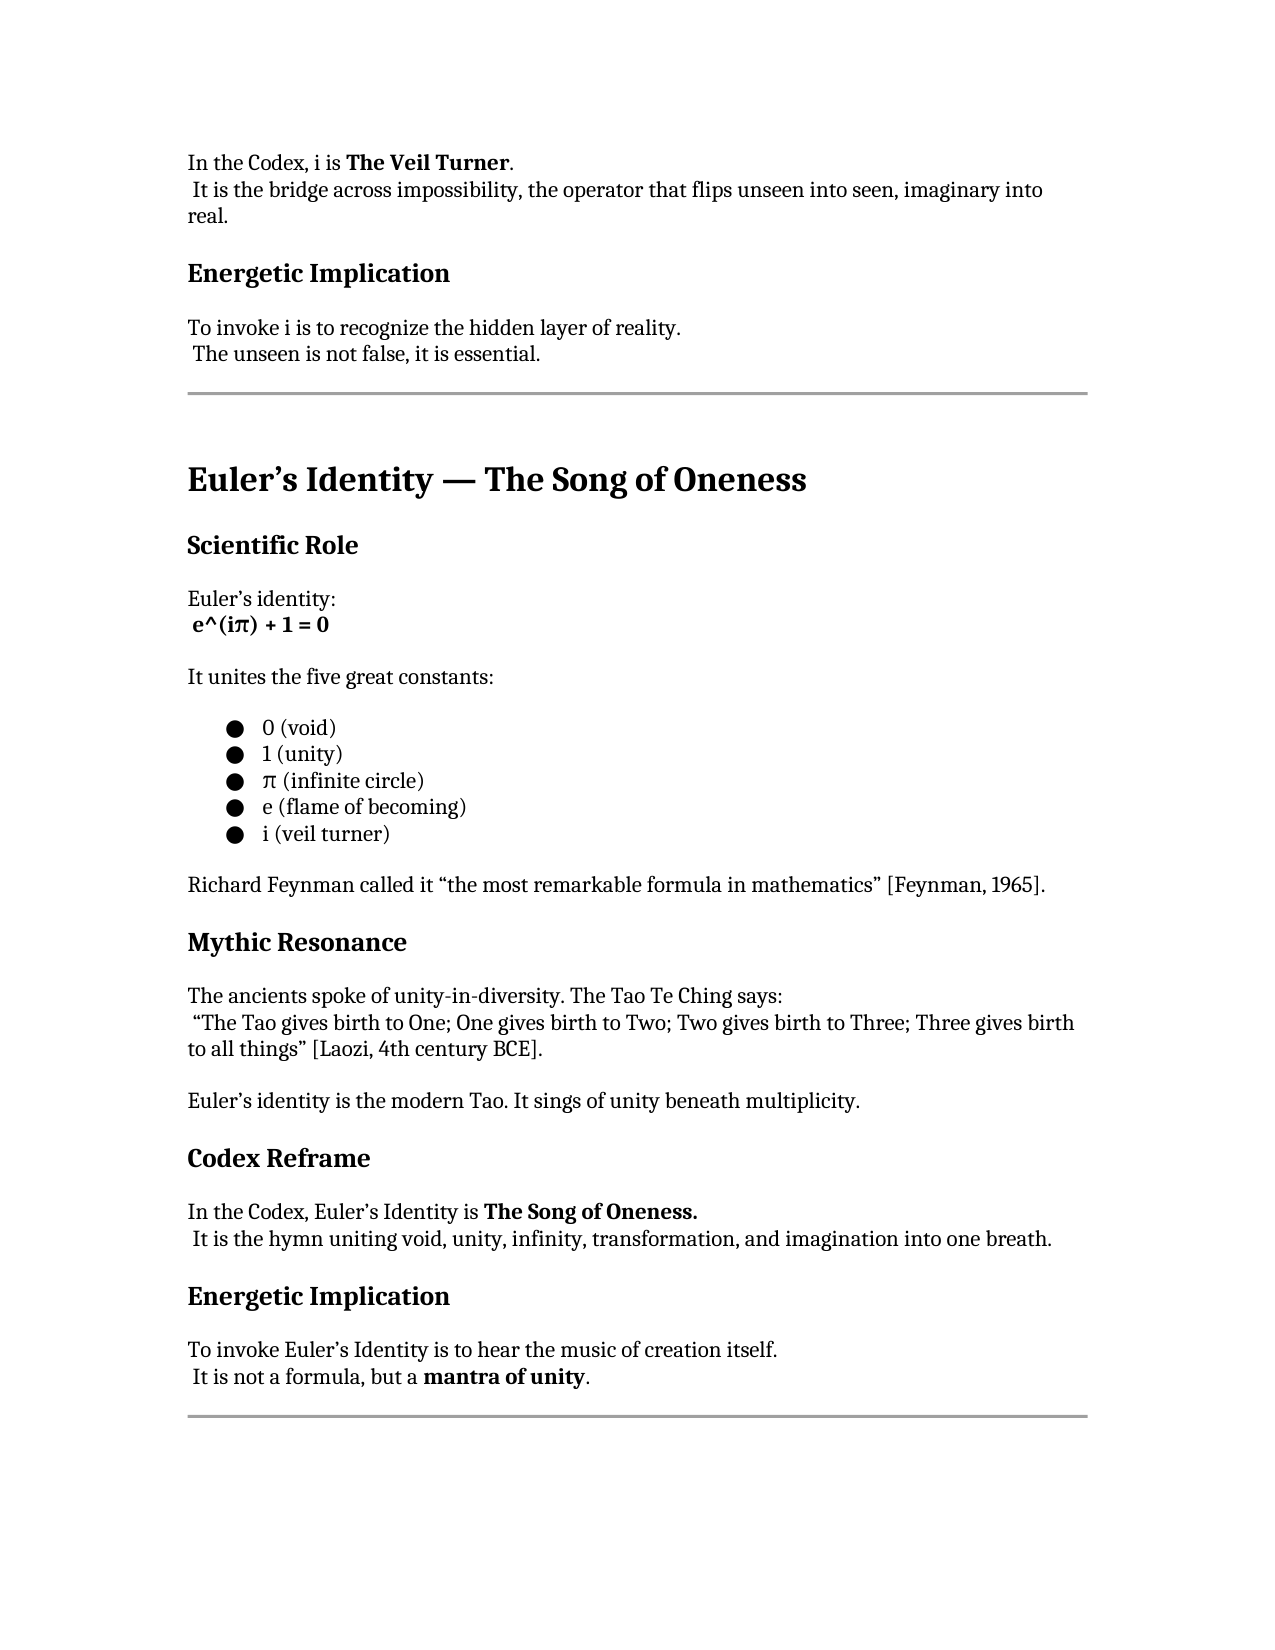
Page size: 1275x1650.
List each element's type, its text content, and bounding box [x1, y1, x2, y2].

text The ancients spoke of unity-in-diversity. The Tao Te Ching says: “The Tao gives birth to One; One gives birth to Two; Two gives birth to Three; Three gives birth to all things” [Laozi, 4th century BCE]. [187, 983, 1087, 1062]
text It unites the five great constants: [187, 663, 1087, 690]
text Euler’s identity is the modern Tao. It sings of unity beneath multiplicity. [187, 1087, 1087, 1114]
subtitle Energetic Implication [187, 1281, 1087, 1312]
text Euler’s identity: e^(iπ) + 1 = 0 [187, 586, 1087, 638]
text In the Codex, Euler’s Identity is The Song of Oneness. It is the hymn uniting void, unity, infinity, transformation, and imagination into one breath. [187, 1199, 1087, 1252]
list i (veil turner) [225, 820, 1087, 847]
subtitle Euler’s Identity — The Song of Oneness [187, 460, 1087, 501]
text Richard Feynman called it “the most remarkable formula in mathematics” [Feynman, 1965]. [187, 872, 1087, 898]
list 1 (unity) [225, 741, 1087, 768]
text In the Codex, i is The Veil Turner. It is the bridge across impossibility, the operator that flips unseen into seen, imaginary into real. [187, 150, 1087, 229]
text To invoke Euler’s Identity is to hear the music of creation itself. It is not a formula, but a mantra of unity. [187, 1337, 1087, 1390]
text To invoke i is to recognize the hidden layer of reality. The unseen is not false, it is essential. [187, 314, 1087, 367]
list 0 (void) [225, 715, 1087, 741]
subtitle Codex Reframe [187, 1143, 1087, 1174]
list π (infinite circle) [225, 768, 1087, 794]
list e (flame of becoming) [225, 794, 1087, 820]
subtitle Energetic Implication [187, 258, 1087, 289]
subtitle Scientific Role [187, 530, 1087, 561]
subtitle Mythic Resonance [187, 927, 1087, 958]
